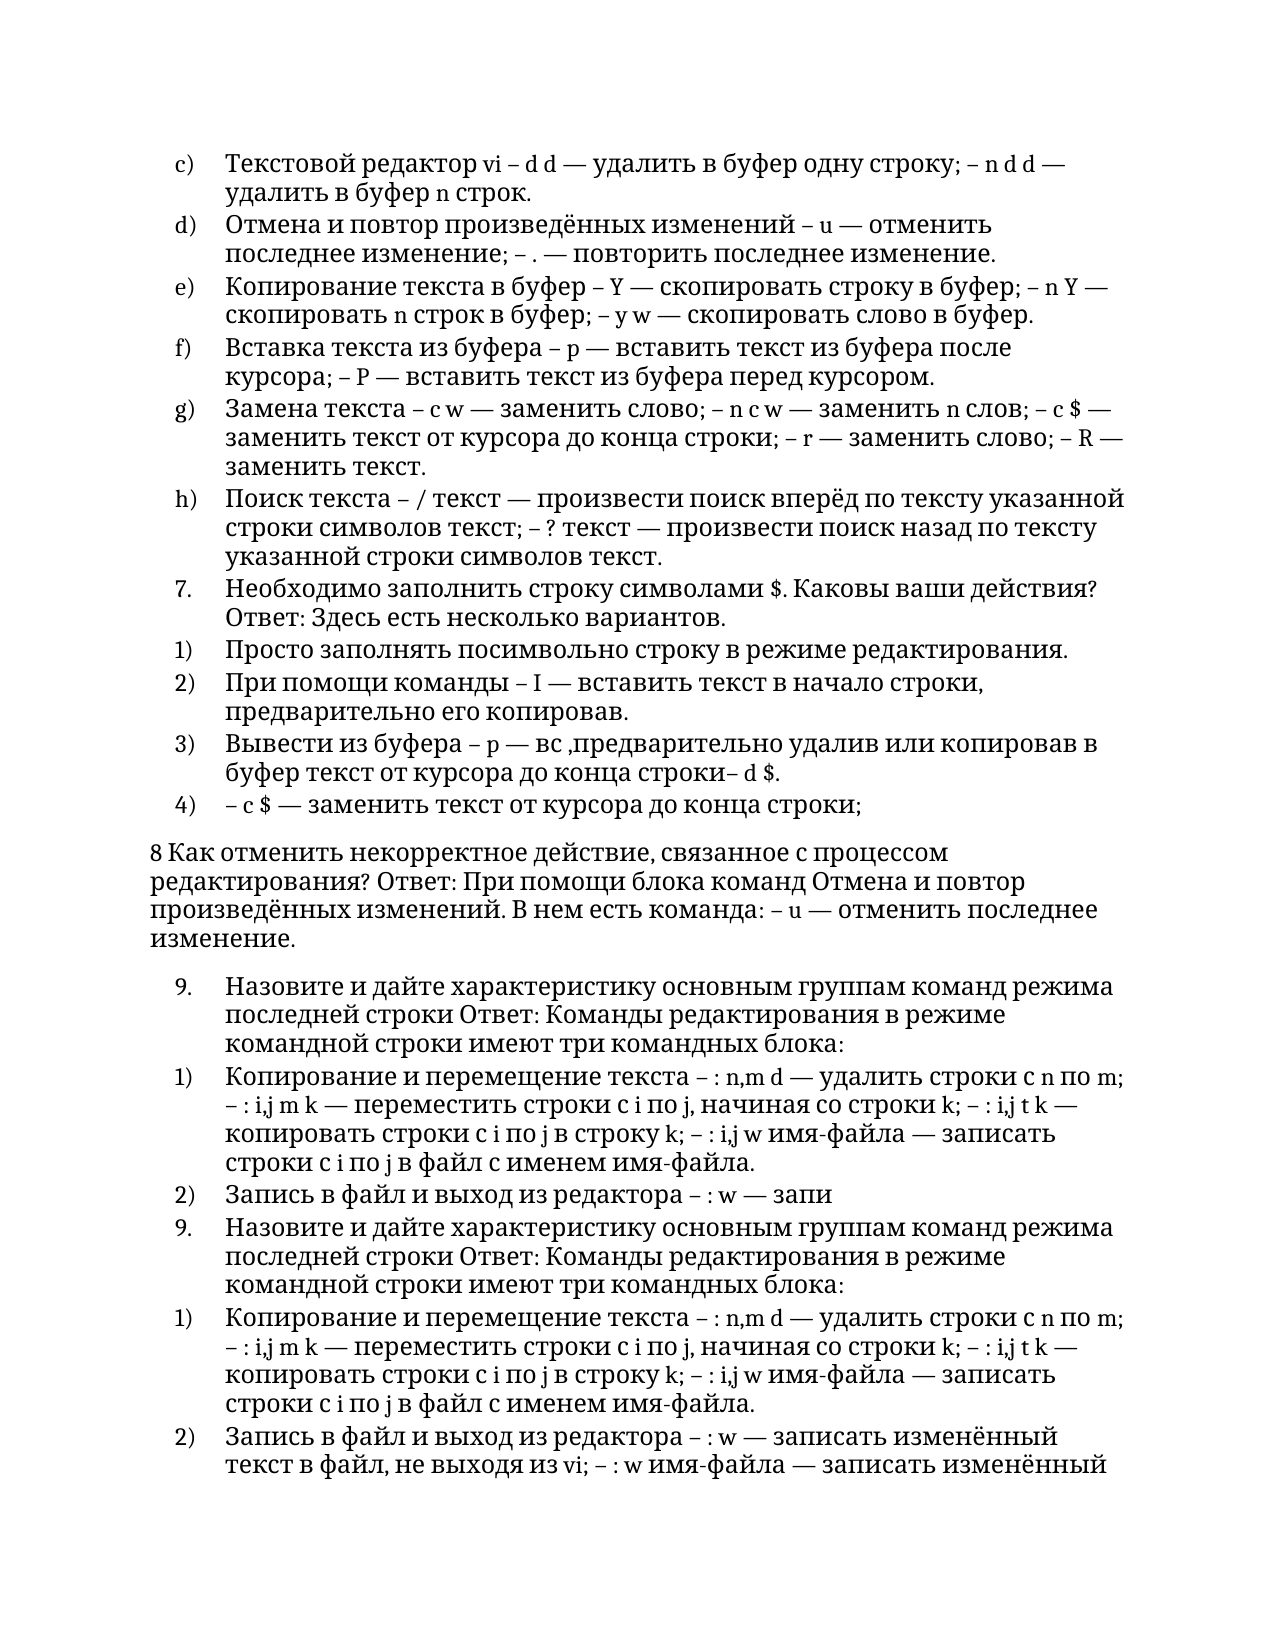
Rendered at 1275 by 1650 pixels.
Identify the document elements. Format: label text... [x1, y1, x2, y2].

list Запись в файл и выход из редактора – : w — запи [175, 1181, 1125, 1210]
list Отмена и повтор произведённых изменений – u — отменить последнее изменение; – . — повторить последнее изменение. [175, 211, 1125, 269]
list Назовите и дайте характеристику основным группам команд режима последней строки Ответ: Команды редактирования в режиме командной строки имеют три командных блока: [175, 1214, 1125, 1300]
list Необходимо заполнить строку символами $. Каковы ваши действия? Ответ: Здесь есть несколько вариантов. [175, 575, 1125, 632]
text 8 Как отменить некорректное действие, связанное с процессом редактирования? Ответ: При помощи блока команд Отмена и повтор произведённых изменений. В нем есть команда: – u — отменить последнее изменение. [150, 839, 1125, 954]
list Вывести из буфера – p — вс ,предварительно удалив или копировав в буфер текст от курсора до конца строки– d $. [175, 730, 1125, 787]
list Копирование текста в буфер – Y — скопировать строку в буфер; – n Y — скопировать n строк в буфер; – y w — скопировать слово в буфер. [175, 272, 1125, 330]
list Замена текста – c w — заменить слово; – n c w — заменить n слов; – c $ — заменить текст от курсора до конца строки; – r — заменить слово; – R — заменить текст. [175, 395, 1125, 481]
list Текстовой редактор vi – d d — удалить в буфер одну строку; – n d d — удалить в буфер n строк. [175, 150, 1125, 207]
list – c $ — заменить текст от курсора до конца строки; [175, 791, 1125, 820]
list Назовите и дайте характеристику основным группам команд режима последней строки Ответ: Команды редактирования в режиме командной строки имеют три командных блока: [175, 972, 1125, 1059]
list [175, 1422, 1125, 1480]
list Поиск текста – / текст — произвести поиск вперёд по тексту указанной строки символов текст; – ? текст — произвести поиск назад по тексту указанной строки символов текст. [175, 485, 1125, 571]
list Копирование и перемещение текста – : n,m d — удалить строки с n по m; – : i,j m k — переместить строки с i по j, начиная со строки k; – : i,j t k — копировать строки с i по j в строку k; – : i,j w имя-файла — записать строки с i по j в файл с именем имя-файла. [175, 1062, 1125, 1177]
list Просто заполнять посимвольно строку в режиме редактирования. [175, 636, 1125, 665]
list При помощи команды – I — вставить текст в начало строки, предварительно его копировав. [175, 669, 1125, 726]
list Вставка текста из буфера – p — вставить текст из буфера после курсора; – P — вставить текст из буфера перед курсором. [175, 334, 1125, 391]
list Копирование и перемещение текста – : n,m d — удалить строки с n по m; – : i,j m k — переместить строки с i по j, начиная со строки k; – : i,j t k — копировать строки с i по j в строку k; – : i,j w имя-файла — записать строки с i по j в файл с именем имя-файла. [175, 1304, 1125, 1419]
